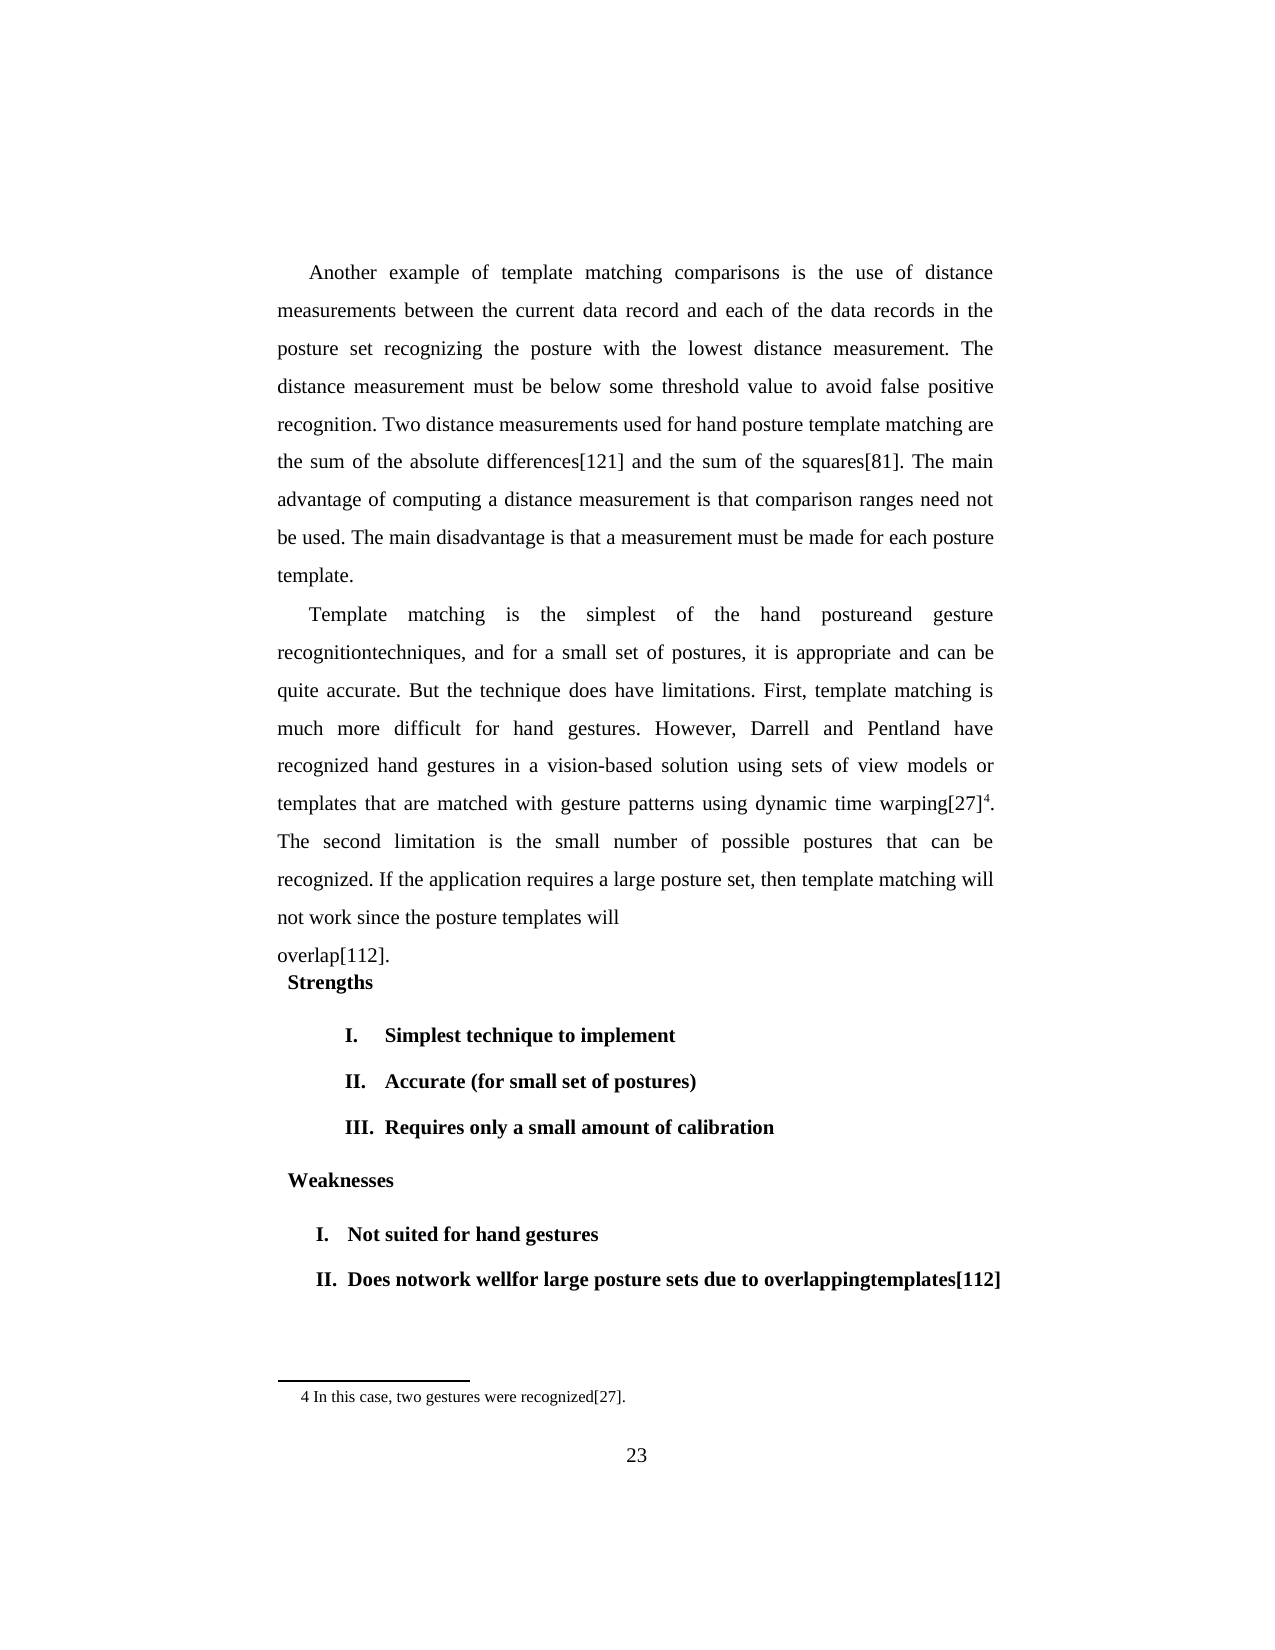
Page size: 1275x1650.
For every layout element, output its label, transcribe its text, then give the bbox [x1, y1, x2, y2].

text overlap[112]. [277, 943, 994, 967]
text Strengths [287, 970, 1024, 994]
text Template matching is the simplest of the hand postureand gesture recognitiontechniques, and for a small set of postures, it is appropriate and can be quite accurate. But the technique does have limitations. First, template matching is much more difficult for hand gestures. However, Darrell and Pentland have recognized hand gestures in a vision-based solution using sets of view models or templates that are matched with gesture patterns using dynamic time warping[27]. The second limitation is the small number of possible postures that can be recognized. If the application requires a large posture set, then template matching will not work since the posture templates will [277, 602, 994, 929]
list Accurate (for small set of postures) [344, 1069, 1024, 1093]
list Does notwork wellfor large posture sets due to overlappingtemplates[112] [316, 1267, 1026, 1291]
list Requires only a small amount of calibration [344, 1115, 1024, 1139]
list Not suited for hand gestures [316, 1222, 1026, 1246]
text Weaknesses [287, 1168, 1024, 1192]
list Simplest technique to implement [344, 1023, 1024, 1047]
text Another example of template matching comparisons is the use of distance measurements between the current data record and each of the data records in the posture set recognizing the posture with the lowest distance measurement. The distance measurement must be below some threshold value to avoid false positive recognition. Two distance measurements used for hand posture template matching are the sum of the absolute differences[121] and the sum of the squares[81]. The main advantage of computing a distance measurement is that comparison ranges need not be used. The main disadvantage is that a measurement must be made for each posture template. [277, 260, 994, 587]
